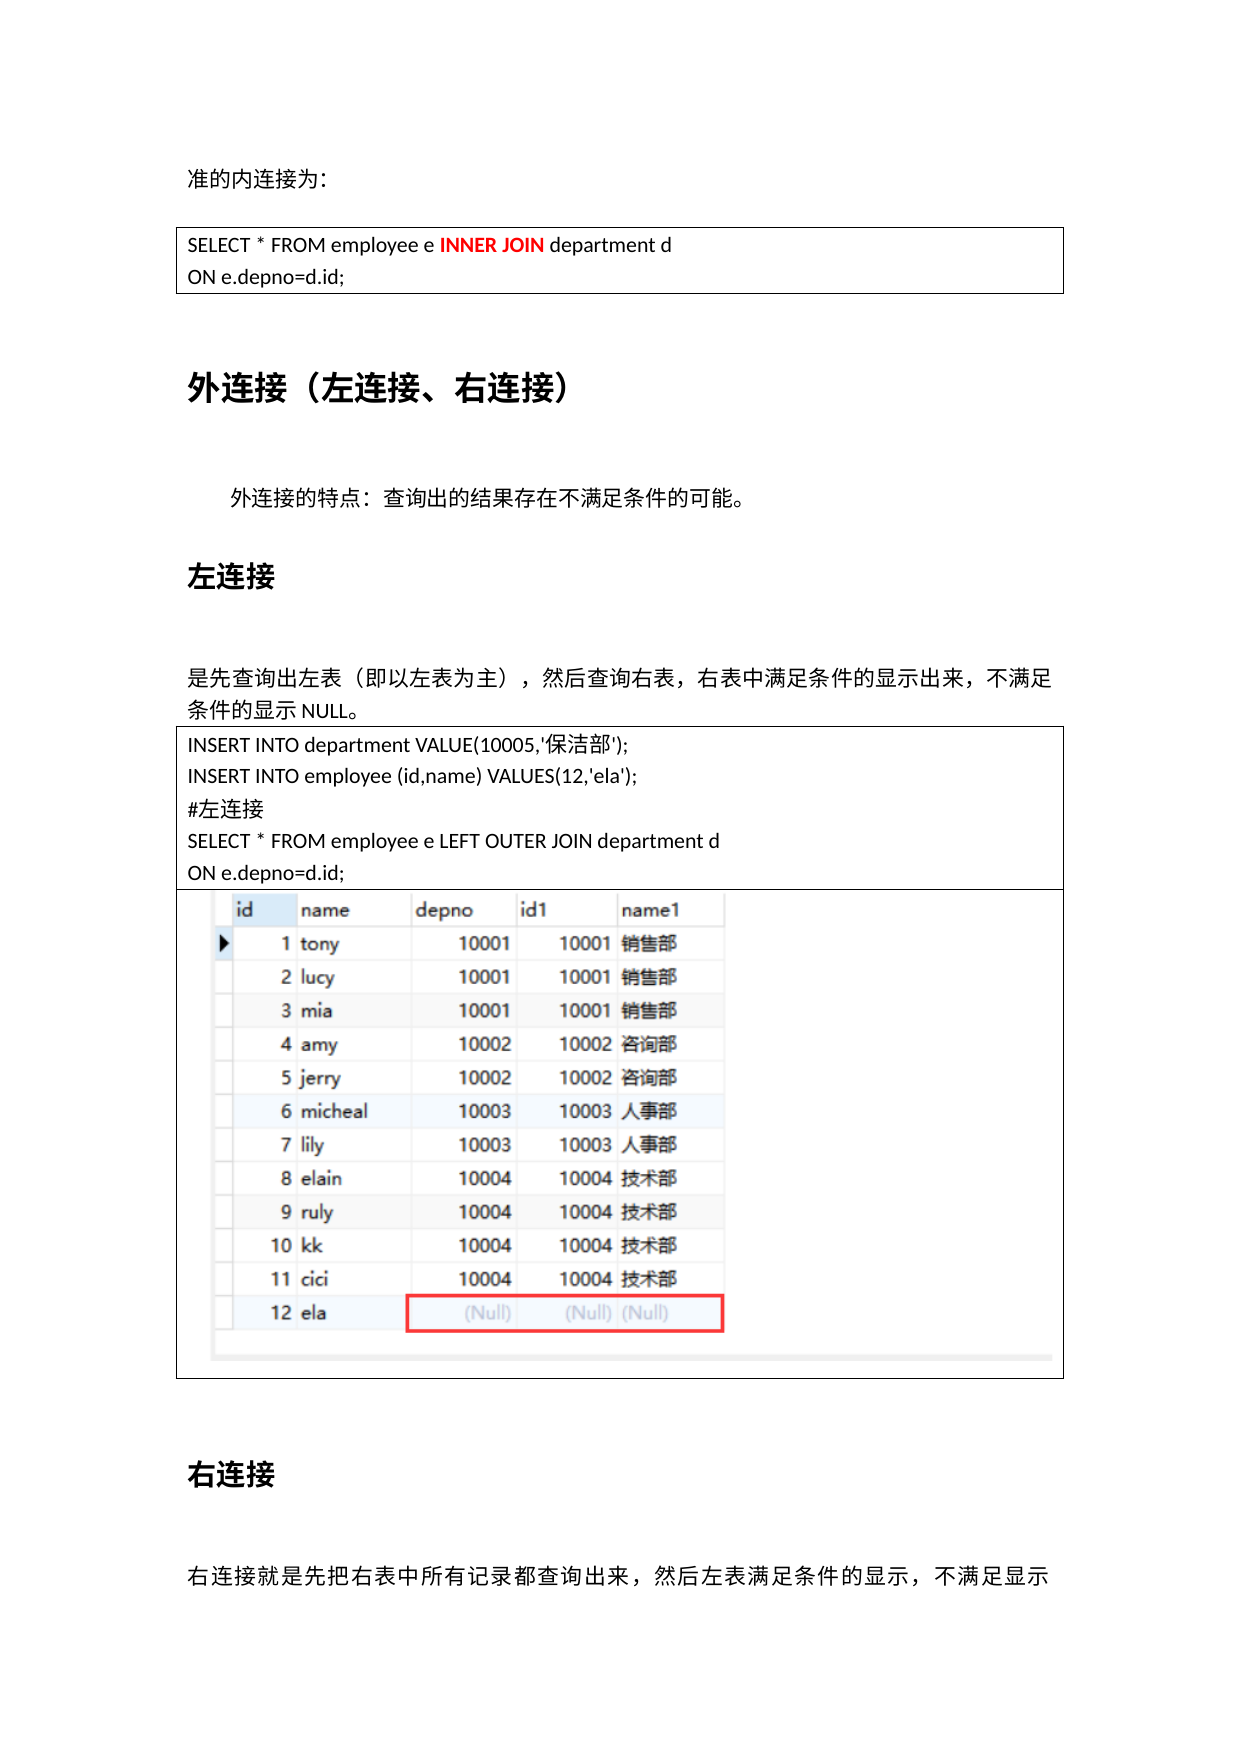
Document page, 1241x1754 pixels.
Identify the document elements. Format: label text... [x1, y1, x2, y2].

table_header INSERT INTO department VALUE(10005,'保洁部'); INSERT INTO employee (id,name) VALUES(12,'ela'); #左连接 SELECT * FROM employee e LEFT OUTER JOIN department d ON e.depno=d.id; [177, 727, 1063, 889]
subtitle 右连接 [187, 1440, 1053, 1505]
text 外连接的特点：查询出的结果存在不满足条件的可能。 [187, 480, 1053, 513]
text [187, 1559, 1053, 1591]
table_cell [177, 890, 1063, 1378]
picture [187, 890, 1053, 1361]
subtitle 外连接（左连接、右连接） [187, 354, 1053, 419]
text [187, 162, 1053, 194]
text 是先查询出左表（即以左表为主），然后查询右表，右表中满足条件的显示出来，不满足条件的显示NULL。 [187, 661, 1053, 726]
table_header SELECT * FROM employee e INNER JOIN department d ON e.depno=d.id; [177, 228, 1063, 293]
subtitle 左连接 [187, 542, 1053, 607]
